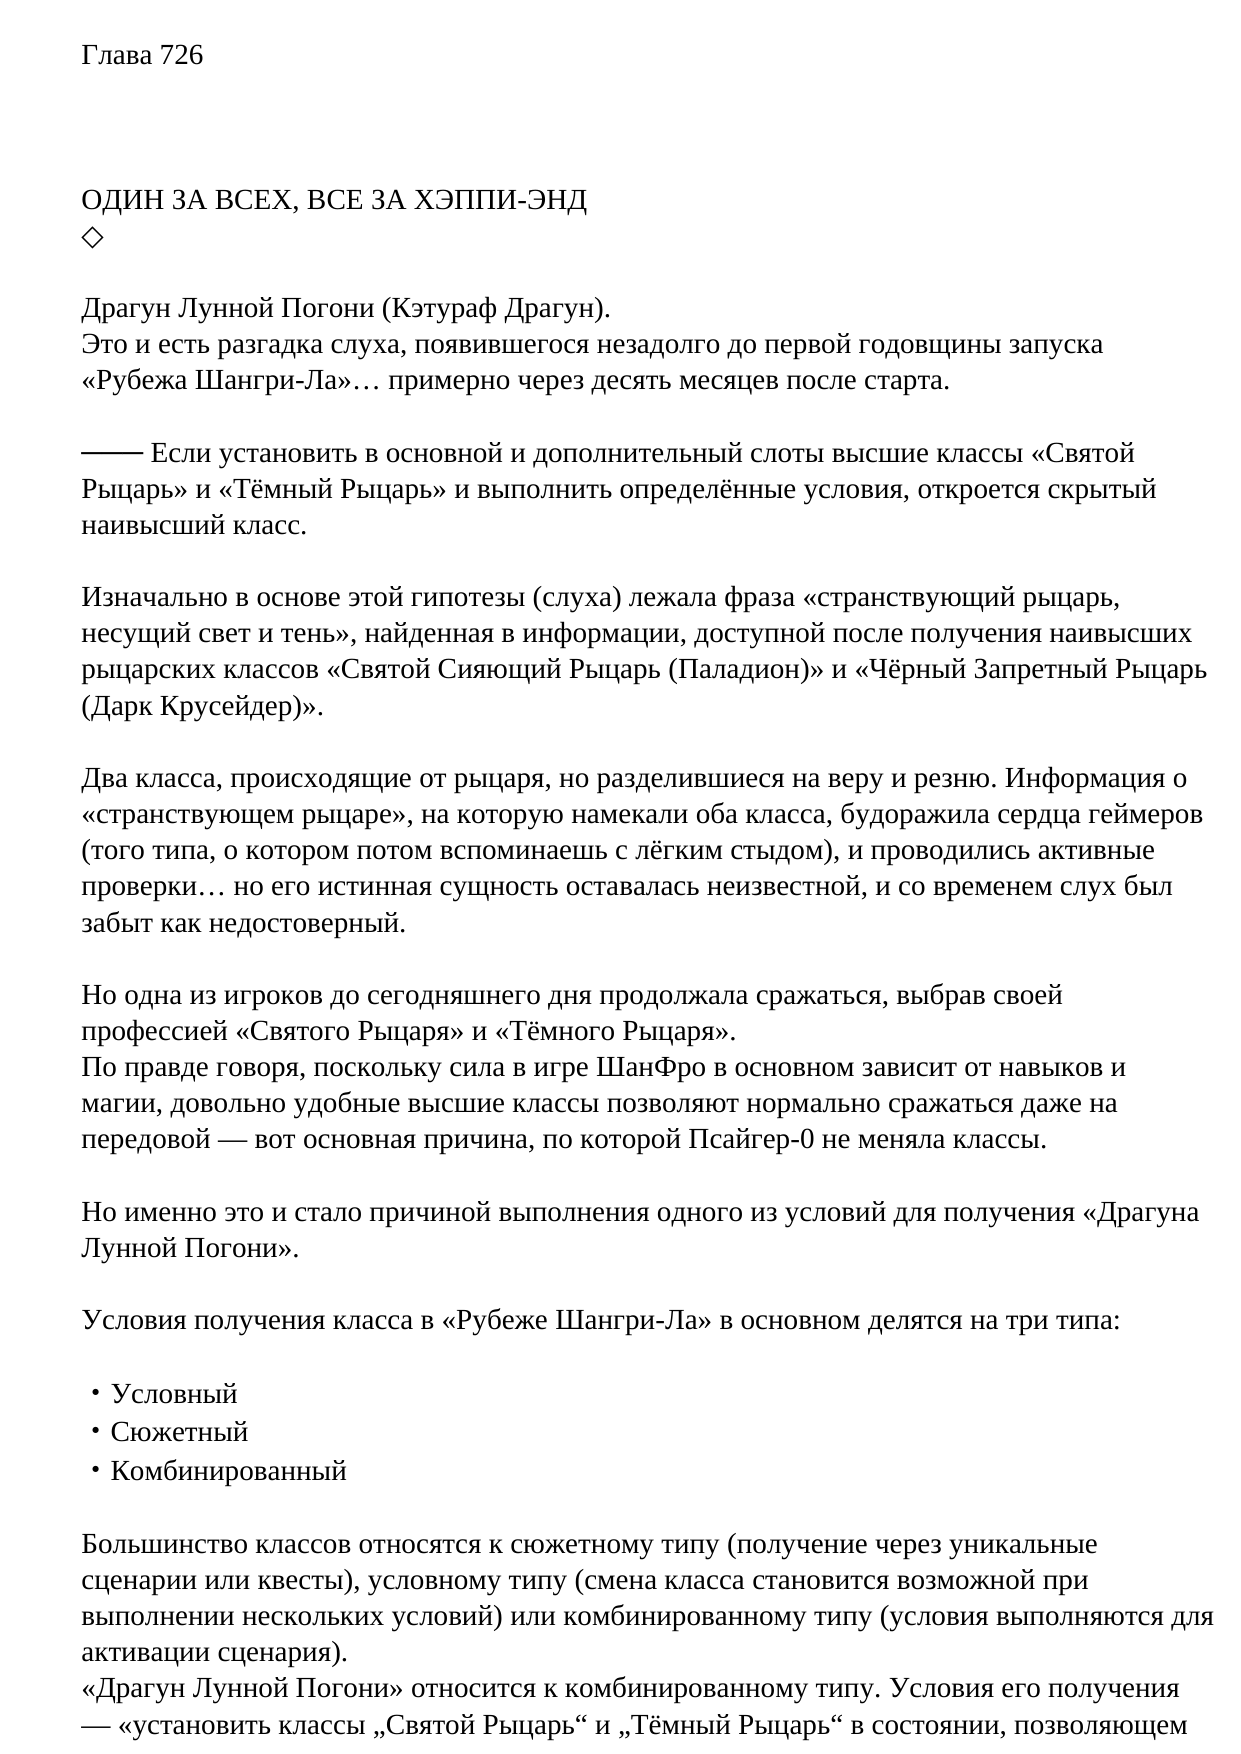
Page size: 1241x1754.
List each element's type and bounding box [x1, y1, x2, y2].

text [81, 37, 1215, 1740]
